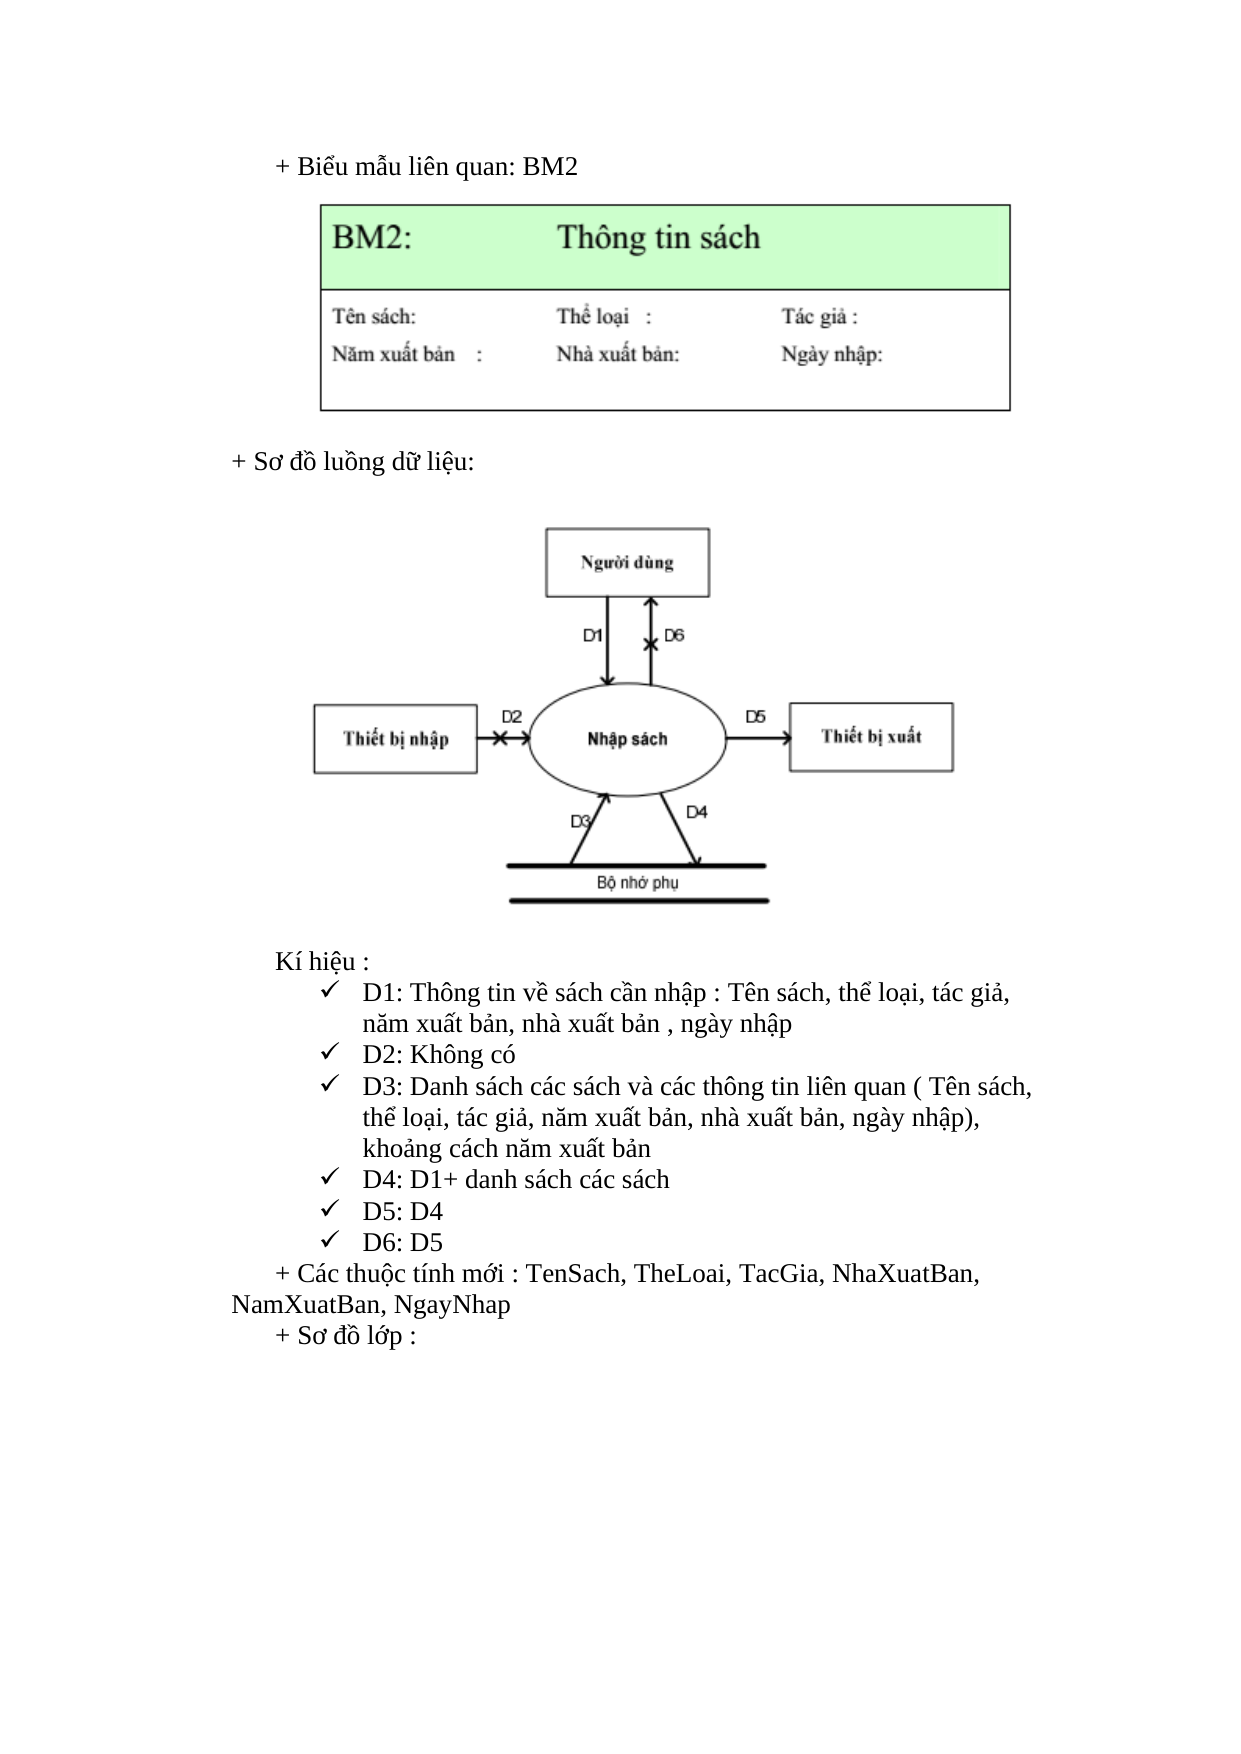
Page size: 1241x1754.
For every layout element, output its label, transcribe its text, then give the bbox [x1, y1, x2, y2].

list D2: Không có [319, 1038, 1053, 1070]
list D4: D1+ danh sách các sách [319, 1163, 1053, 1194]
list D6: D5 [319, 1226, 1053, 1257]
list D5: D4 [319, 1194, 1053, 1226]
list + Sơ đồ lớp : [231, 1319, 1053, 1351]
picture [275, 181, 1058, 446]
list Kí hiệu : [231, 945, 1053, 976]
picture [275, 476, 1039, 945]
list + Các thuộc tính mới : TenSach, TheLoai, TacGia, NhaXuatBan, NamXuatBan, NgayNhap [231, 1257, 1053, 1319]
list D3: Danh sách các sách và các thông tin liên quan ( Tên sách, thể loại, tác giả, năm xuất bản, nhà xuất bản, ngày nhập), khoảng cách năm xuất bản [319, 1070, 1053, 1163]
list D1: Thông tin về sách cần nhập : Tên sách, thể loại, tác giả, năm xuất bản, nhà xuất bản , ngày nhập [319, 976, 1053, 1038]
list + Biểu mẫu liên quan: BM2 [231, 150, 1053, 181]
